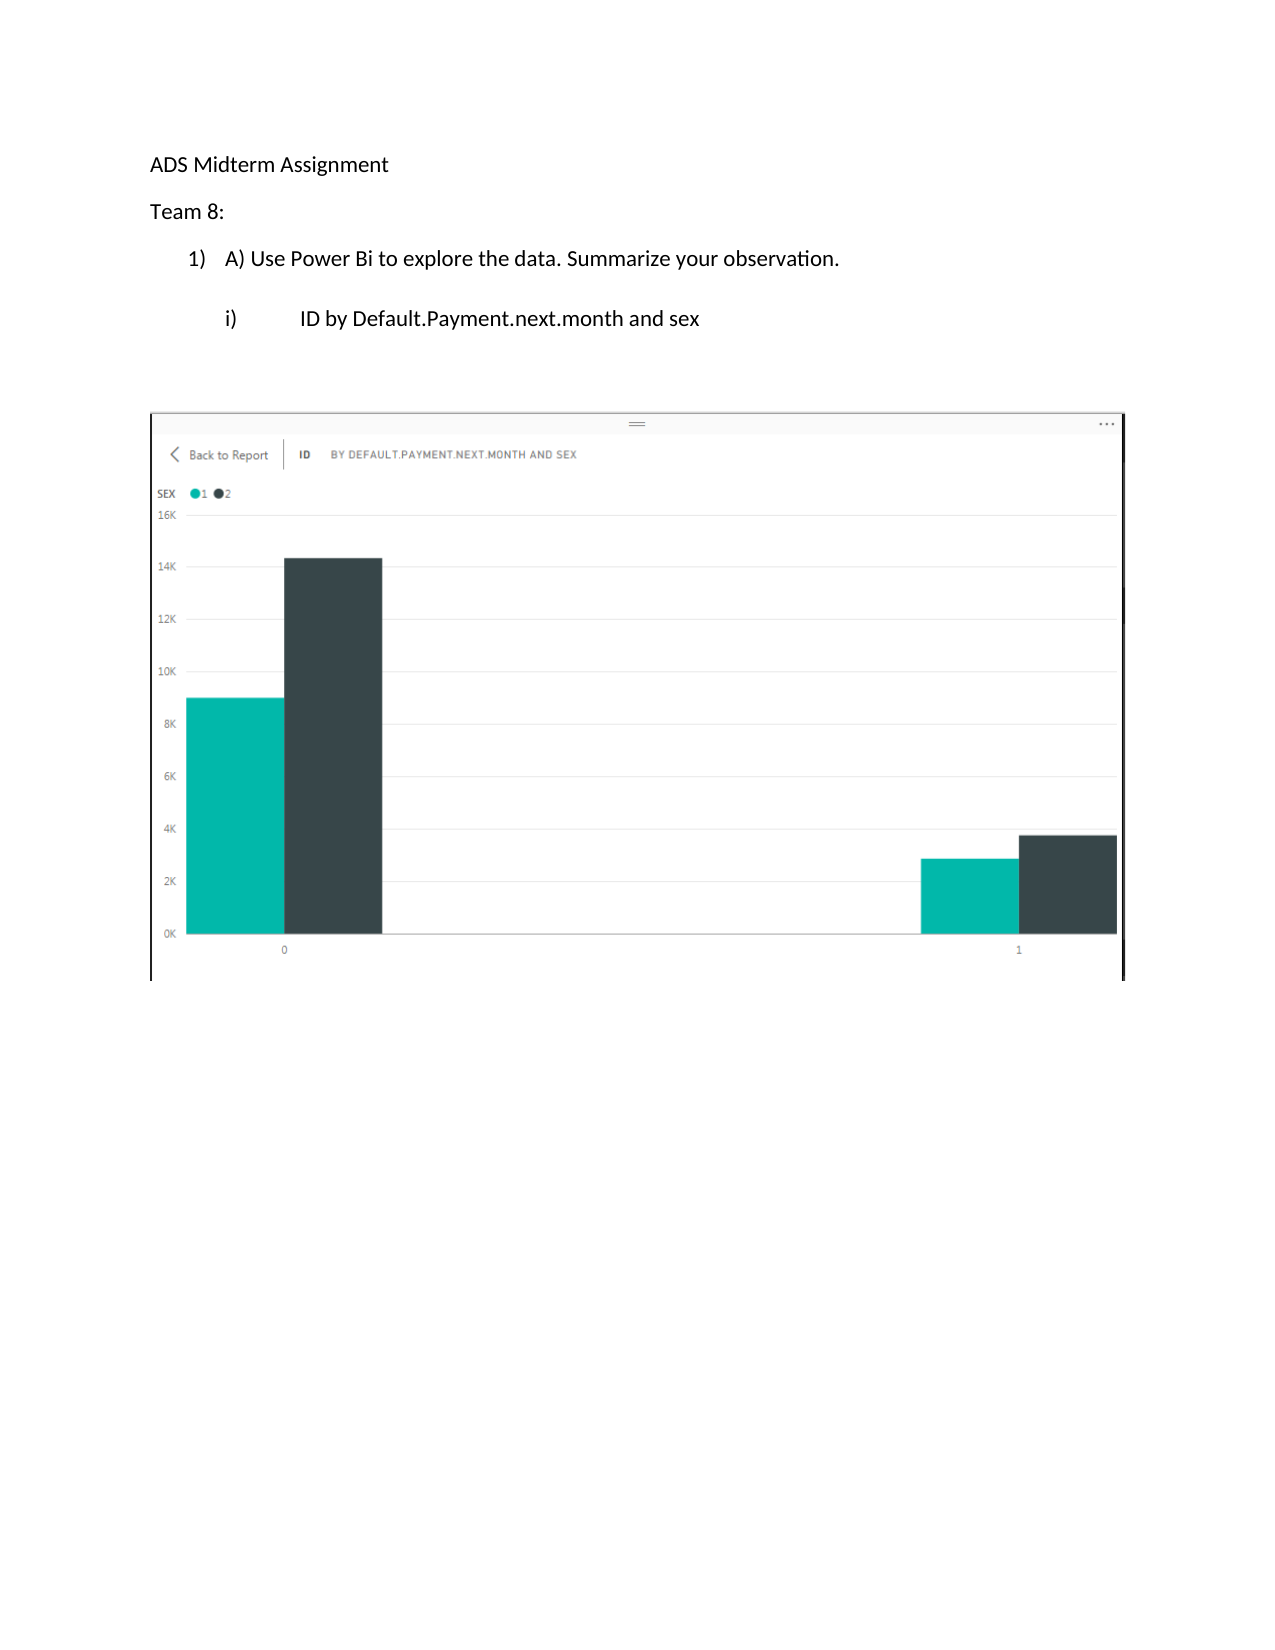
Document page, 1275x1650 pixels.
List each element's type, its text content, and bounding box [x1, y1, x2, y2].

text ADS Midterm Assignment [150, 150, 1125, 178]
picture [150, 411, 1125, 981]
text Team 8: [150, 197, 1125, 225]
list ID by Default.Payment.next.month and sex [225, 304, 1125, 332]
list A) Use Power Bi to explore the data. Summarize your observation. [187, 244, 1125, 272]
